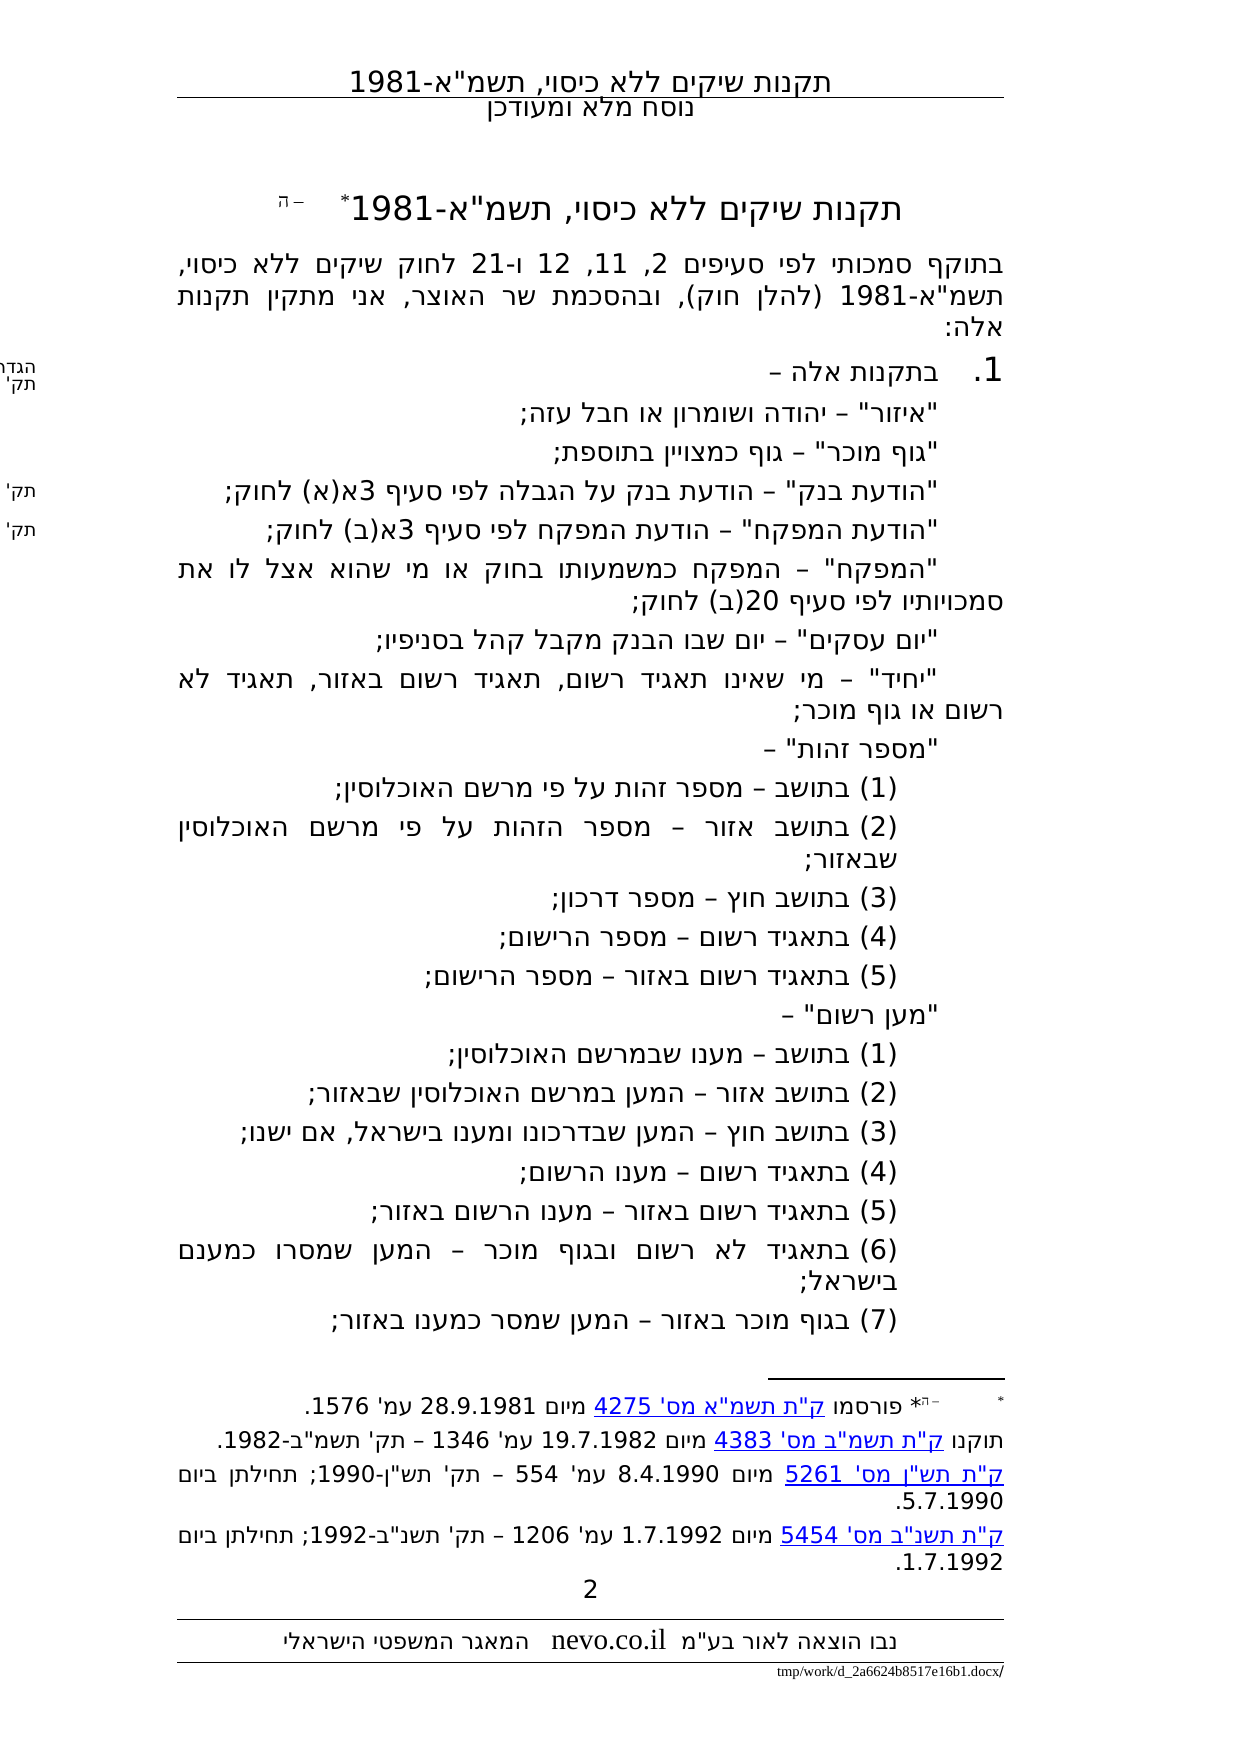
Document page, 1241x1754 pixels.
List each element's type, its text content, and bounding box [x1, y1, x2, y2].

text (7) בגוף מוכר באזור – המען שמסר כמענו באזור; [177, 1304, 898, 1336]
text "המפקח" – המפקח כמשמעותו בחוק או מי שהוא אצל לו את סמכויותיו לפי סעיף 20(ב) לחוק; [177, 553, 1004, 616]
text (5) בתאגיד רשום באזור – מספר הרישום; [177, 961, 898, 992]
text (3) בתושב חוץ – המען שבדרכונו ומענו בישראל, אם ישנו; [177, 1117, 898, 1148]
text (2) בתושב אזור – המען במרשם האוכלוסין שבאזור; [177, 1078, 898, 1109]
text "יחיד" – מי שאינו תאגיד רשום, תאגיד רשום באזור, תאגיד לא רשום או גוף מוכר; [177, 663, 1004, 726]
text (5) בתאגיד רשום באזור – מענו הרשום באזור; [177, 1195, 898, 1226]
text 1. בתקנות אלה – [177, 351, 1004, 389]
text "איזור" – יהודה ושומרון או חבל עזה; [177, 397, 1004, 429]
text "יום עסקים" – יום שבו הבנק מקבל קהל בסניפיו; [177, 624, 1004, 656]
text (6) בתאגיד לא רשום ובגוף מוכר – המען שמסרו כמענם בישראל; [177, 1234, 898, 1297]
text (4) בתאגיד רשום – מספר הרישום; [177, 921, 898, 953]
text תקנות שיקים ללא כיסוי, תשמ"א-1981* [177, 189, 1004, 228]
text "מספר זהות" – [177, 734, 1004, 765]
text (2) בתושב אזור – מספר הזהות על פי מרשם האוכלוסין שבאזור; [177, 812, 898, 875]
text (3) בתושב חוץ – מספר דרכון; [177, 882, 898, 914]
text "הודעת בנק" – הודעת בנק על הגבלה לפי סעיף 3א(א) לחוק; [177, 475, 1004, 507]
text (1) בתושב – מספר זהות על פי מרשם האוכלוסין; [177, 773, 898, 804]
text "גוף מוכר" – גוף כמצויין בתוספת; [177, 436, 1004, 468]
text (4) בתאגיד רשום – מענו הרשום; [177, 1156, 898, 1187]
text "מען רשום" – [177, 999, 1004, 1031]
text "הודעת המפקח" – הודעת המפקח לפי סעיף 3א(ב) לחוק; [177, 514, 1004, 546]
text (1) בתושב – מענו שבמרשם האוכלוסין; [177, 1039, 898, 1070]
text בתוקף סמכותי לפי סעיפים 2, 11, 12 ו-21 לחוק שיקים ללא כיסוי, תשמ"א-1981 (להלן – החוק), ובהסכמת שר האוצר, אני מתקין תקנות אלה: [177, 248, 1004, 343]
